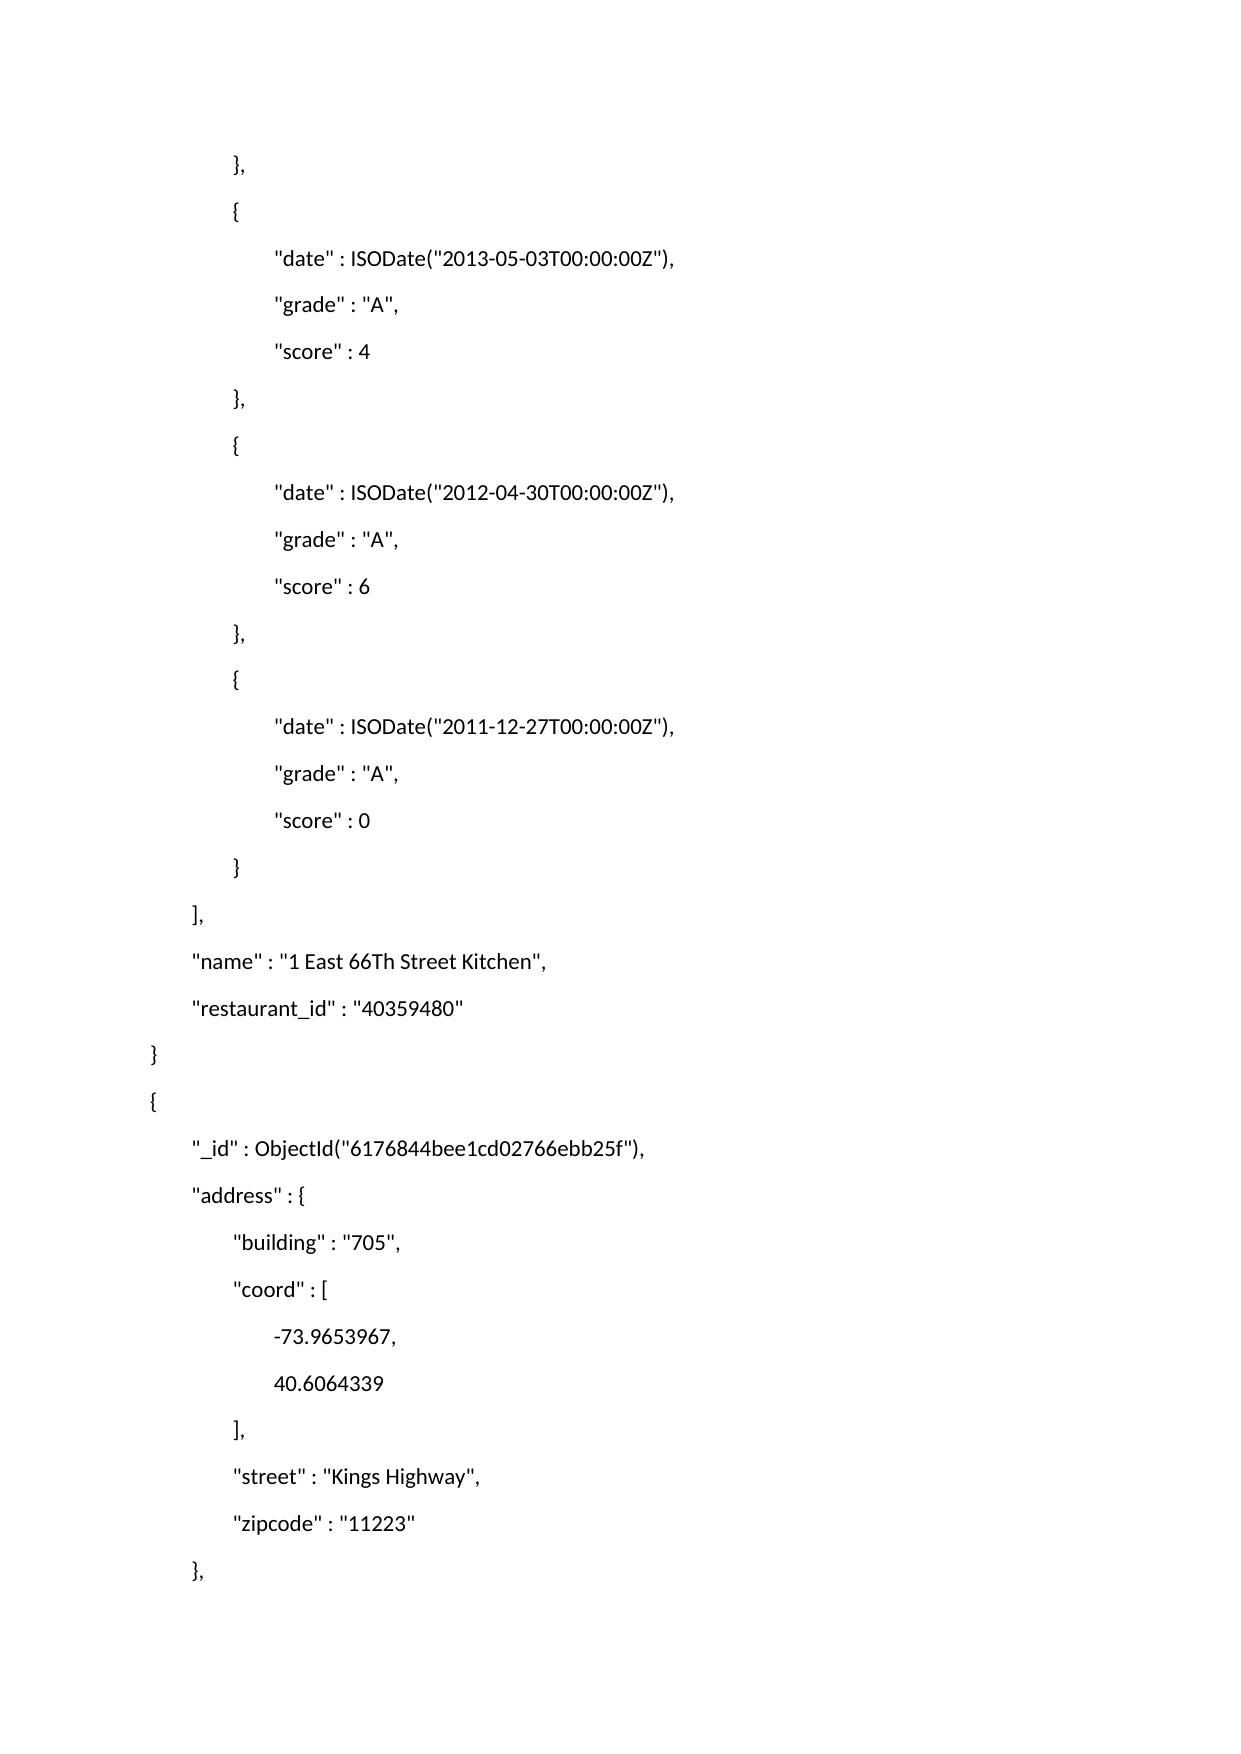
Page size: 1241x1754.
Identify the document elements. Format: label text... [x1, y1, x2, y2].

text }, [150, 619, 1090, 647]
text } [150, 853, 1090, 881]
text ], [150, 900, 1090, 928]
text }, [150, 384, 1090, 412]
text } [150, 1041, 1090, 1069]
text { [150, 431, 1090, 459]
text { [150, 197, 1090, 225]
text "date" : ISODate("2013-05-03T00:00:00Z"), [150, 244, 1090, 272]
text { [150, 666, 1090, 694]
text "score" : 4 [150, 337, 1090, 366]
text "grade" : "A", [150, 759, 1090, 787]
text "grade" : "A", [150, 525, 1090, 553]
text "score" : 6 [150, 572, 1090, 600]
text "date" : ISODate("2012-04-30T00:00:00Z"), [150, 478, 1090, 506]
text "date" : ISODate("2011-12-27T00:00:00Z"), [150, 712, 1090, 741]
text }, [150, 150, 1090, 178]
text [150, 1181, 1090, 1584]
text "score" : 0 [150, 806, 1090, 834]
text "_id" : ObjectId("6176844bee1cd02766ebb25f"), [150, 1134, 1090, 1162]
text { [150, 1087, 1090, 1116]
text "grade" : "A", [150, 291, 1090, 319]
text "name" : "1 East 66Th Street Kitchen", [150, 947, 1090, 975]
text "restaurant_id" : "40359480" [150, 994, 1090, 1022]
